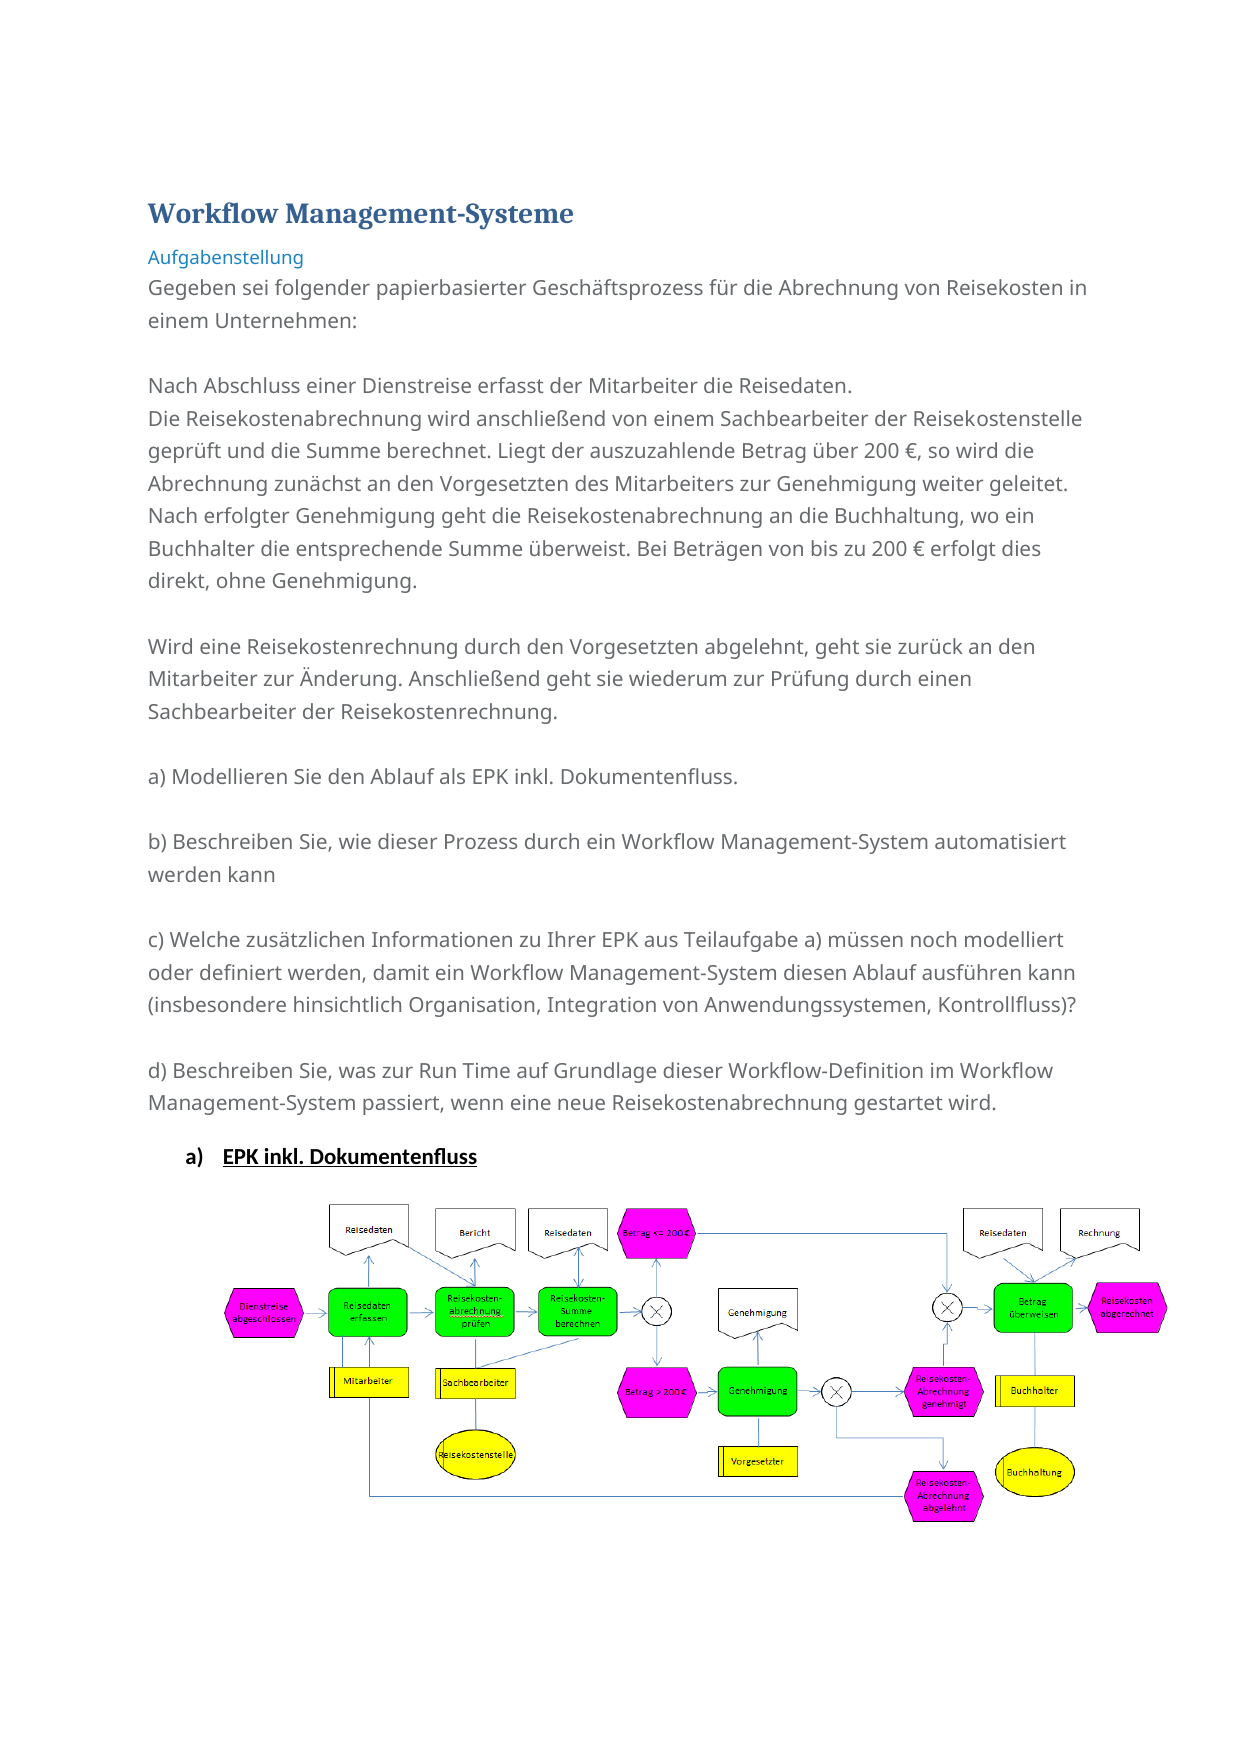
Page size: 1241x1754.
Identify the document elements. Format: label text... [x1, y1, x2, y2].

list EPK inkl. Dokumentenfluss [185, 1142, 1093, 1170]
text Gegeben sei folgender papierbasierter Geschäftsprozess für die Abrechnung von Reisekosten in einem Unternehmen: Nach Abschluss einer Dienstreise erfasst der Mitarbeiter die Reisedaten. Die Reisekostenabrechnung wird anschließend von einem Sachbearbeiter der Reisekostenstelle geprüft und die Summe berechnet. Liegt der auszuzahlende Betrag über 200 €, so wird die Abrechnung zunächst an den Vorgesetzten des Mitarbeiters zur Genehmigung weiter geleitet. Nach erfolgter Genehmigung geht die Reisekostenabrechnung an die Buchhaltung, wo ein Buchhalter die entsprechende Summe überweist. Bei Beträgen von bis zu 200 € erfolgt dies direkt, ohne Genehmigung. Wird eine Reisekostenrechnung durch den Vorgesetzten abgelehnt, geht sie zurück an den Mitarbeiter zur Änderung. Anschließend geht sie wiederum zur Prüfung durch einen Sachbearbeiter der Reisekostenrechnung. a) Modellieren Sie den Ablauf als EPK inkl. Dokumentenfluss. b) Beschreiben Sie, wie dieser Prozess durch ein Workflow Management-System automatisiert werden kann c) Welche zusätzlichen Informationen zu Ihrer EPK aus Teilaufgabe a) müssen noch modelliert oder definiert werden, damit ein Workflow Management-System diesen Ablauf ausführen kann (insbesondere hinsichtlich Organisation, Integration von Anwendungssystemen, Kontrollfluss)? d) Beschreiben Sie, was zur Run Time auf Grundlage dieser Workflow-Definition im Workflow Management-System passiert, wenn eine neue Reisekostenabrechnung gestartet wird. [148, 273, 1093, 1117]
picture [222, 1197, 1168, 1534]
subtitle Aufgabenstellung [148, 244, 1093, 269]
subtitle Workflow Management-Systeme [148, 198, 1093, 231]
